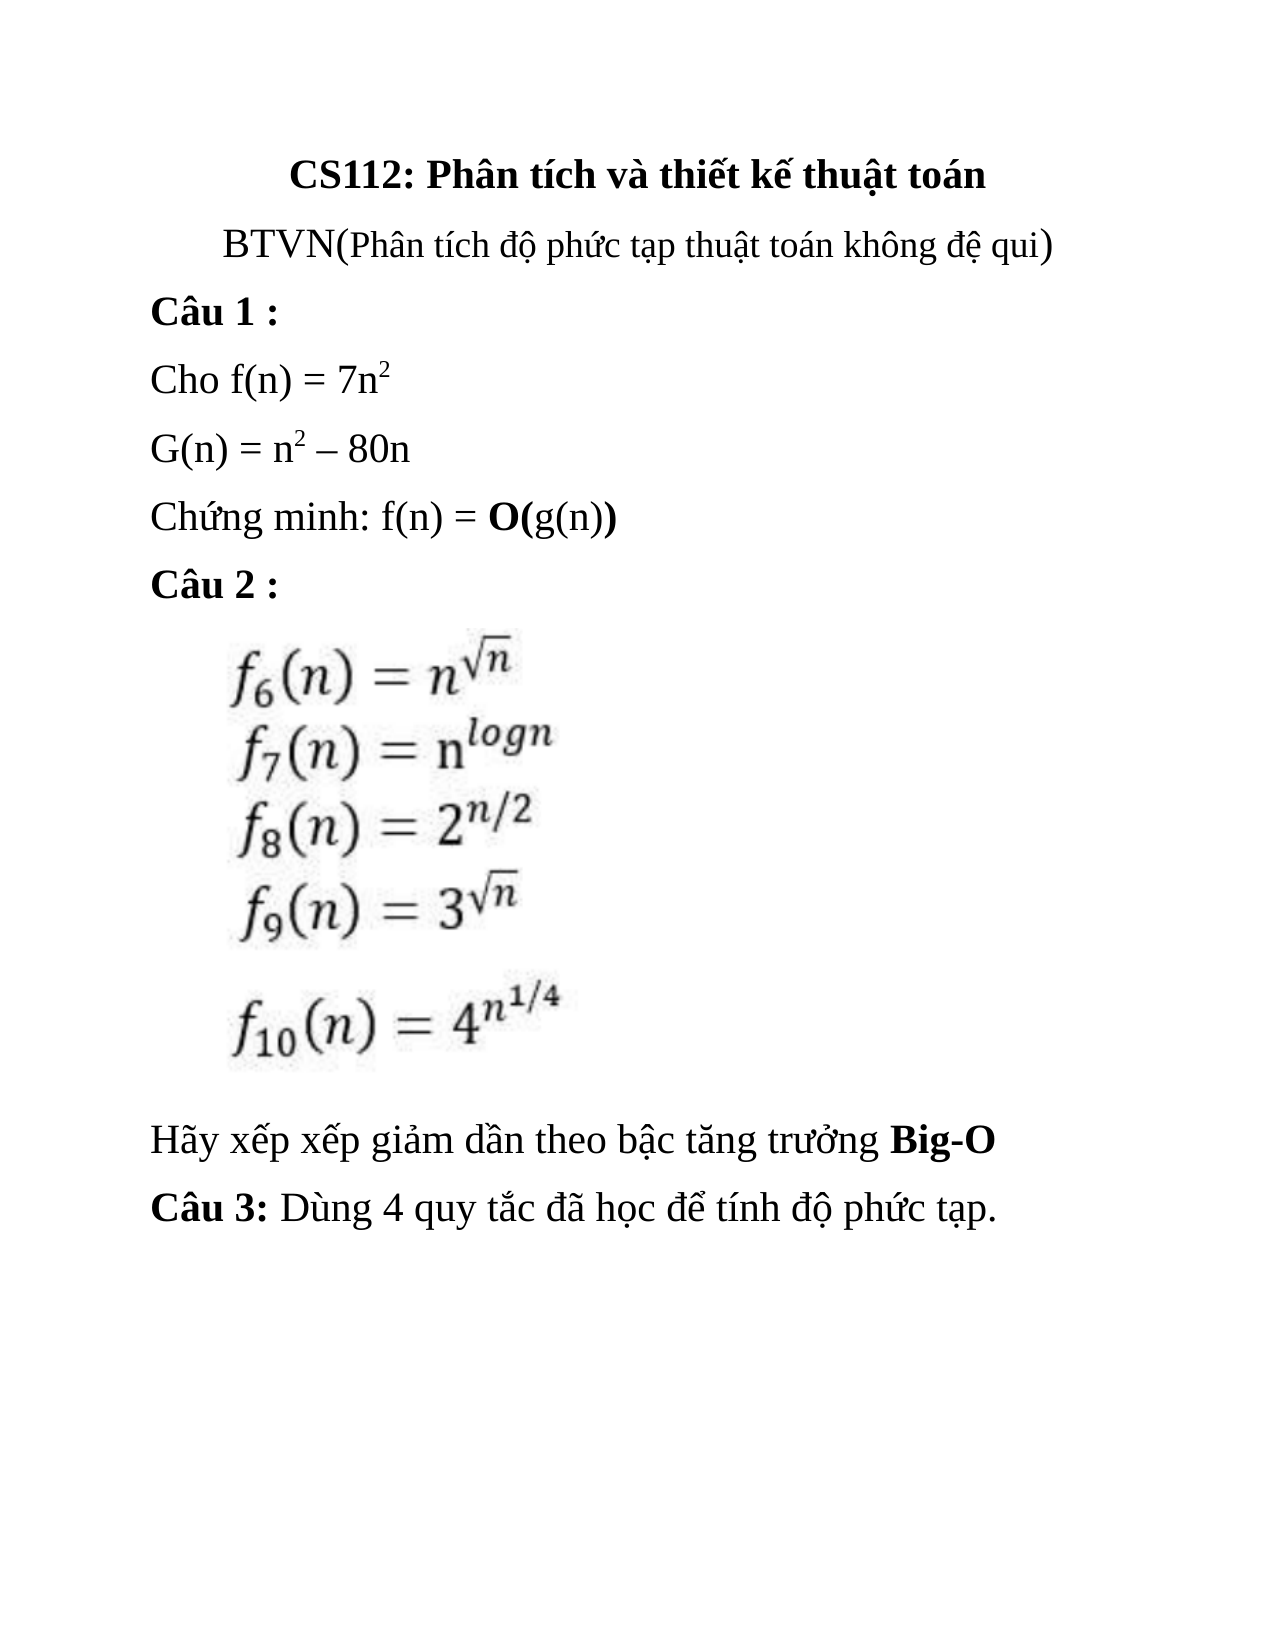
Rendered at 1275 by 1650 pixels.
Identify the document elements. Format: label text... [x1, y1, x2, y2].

text G(n) = n2 – 80n [150, 423, 1125, 471]
text CS112: Phân tích và thiết kế thuật toán [150, 150, 1125, 198]
picture [150, 628, 615, 1096]
text Hãy xếp xếp giảm dần theo bậc tăng trưởng Big-O [150, 1114, 1125, 1162]
text Câu 2 : [150, 560, 1125, 608]
text Cho f(n) = 7n2 [150, 355, 1125, 403]
text BTVN(Phân tích độ phức tạp thuật toán không đệ qui) [150, 218, 1125, 266]
text Câu 3: Dùng 4 quy tắc đã học để tính độ phức tạp. [150, 1183, 1125, 1231]
text Chứng minh: f(n) = O(g(n)) [150, 492, 1125, 539]
text Câu 1 : [150, 287, 1125, 334]
